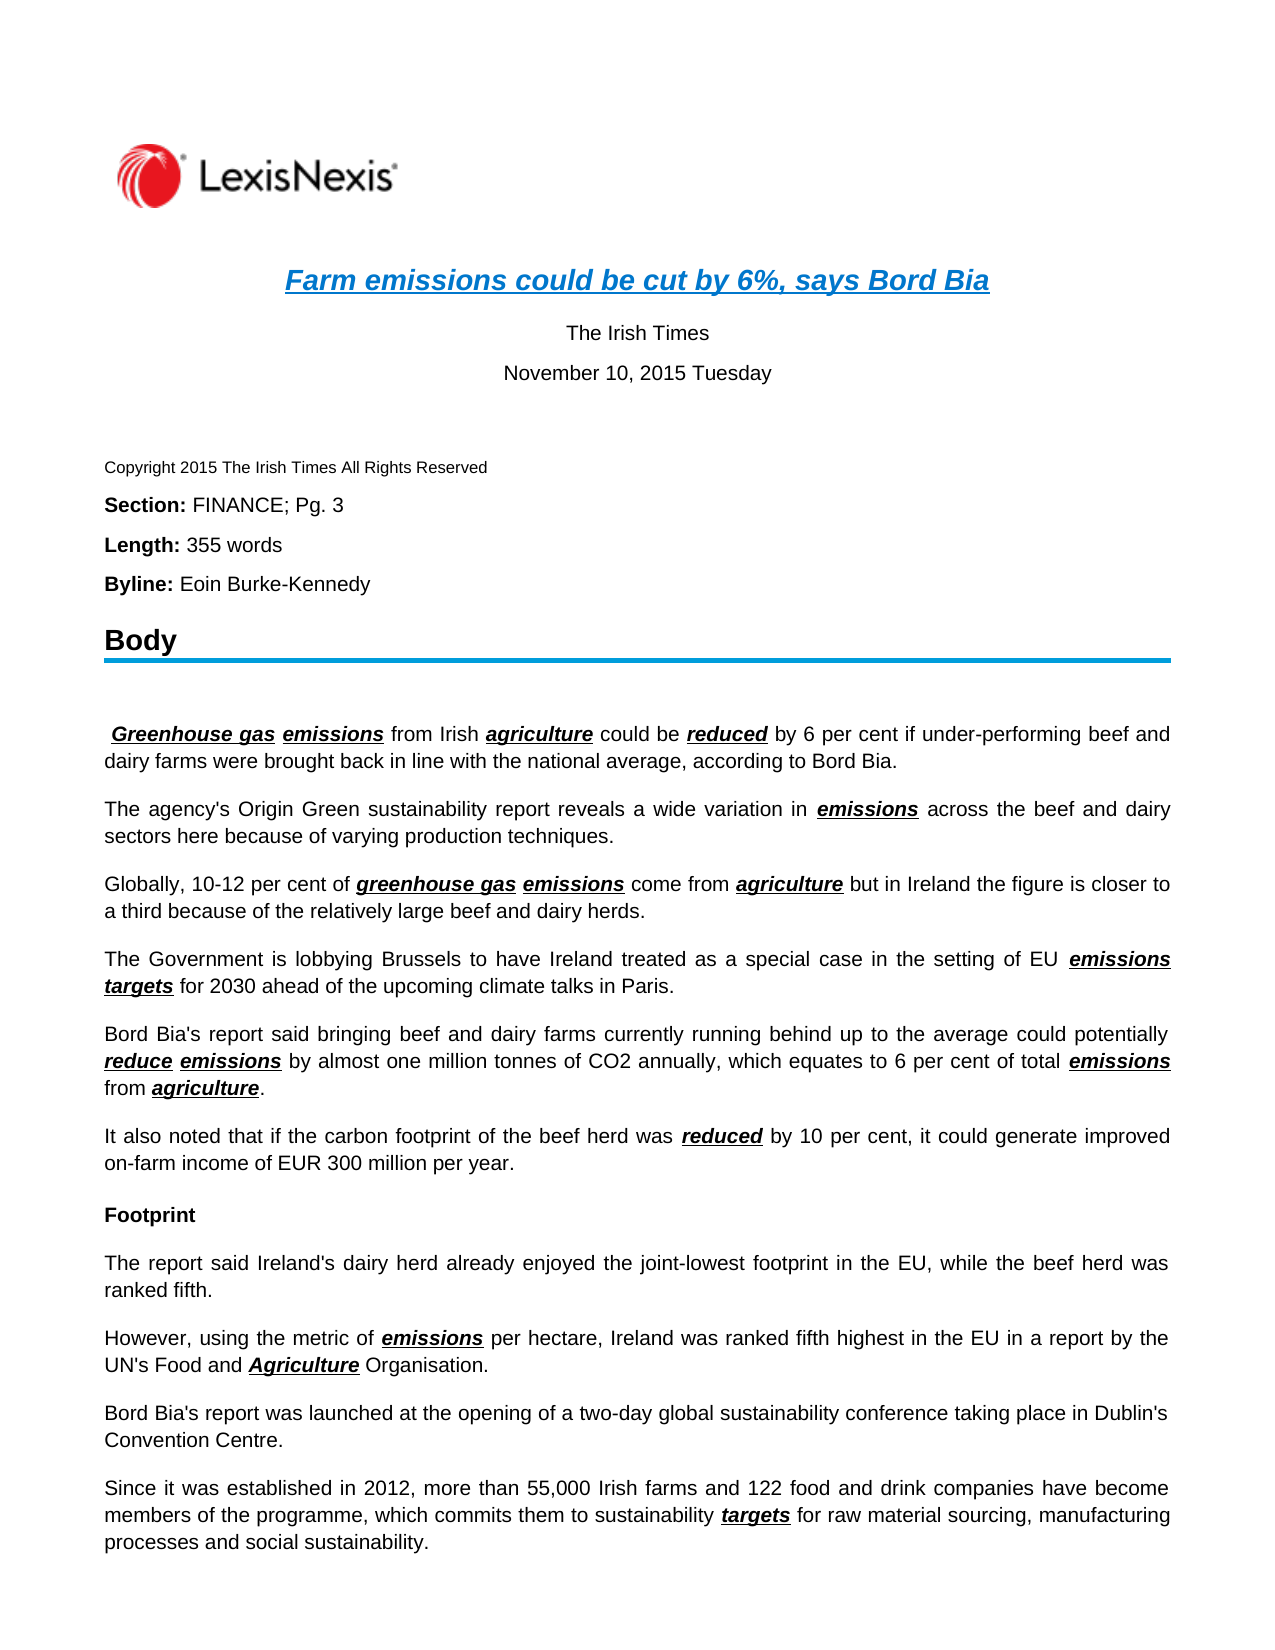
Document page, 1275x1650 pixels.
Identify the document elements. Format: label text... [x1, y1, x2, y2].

text Section: FINANCE; Pg. 3 [104, 490, 1171, 517]
text The report said Ireland's dairy herd already enjoyed the joint-lowest footprint in the EU, while the beef herd was ranked fifth. [104, 1248, 1171, 1302]
text November 10, 2015 Tuesday [104, 357, 1171, 384]
subtitle Farm emissions could be cut by 6%, says Bord Bia [104, 261, 1171, 297]
text The Government is lobbying Brussels to have Ireland treated as a special case in the setting of EU emissions targets for 2030 ahead of the upcoming climate talks in Paris. [104, 943, 1171, 998]
text However, using the metric of emissions per hectare, Ireland was ranked fifth highest in the EU in a report by the UN's Food and Agriculture Organisation. [104, 1323, 1171, 1377]
text Globally, 10-12 per cent of greenhouse gas emissions come from agriculture but in Ireland the figure is closer to a third because of the relatively large beef and dairy herds. [104, 868, 1171, 923]
text Bord Bia's report was launched at the opening of a two-day global sustainability conference taking place in Dublin's Convention Centre. [104, 1398, 1171, 1452]
text The Irish Times [104, 318, 1171, 345]
text The agency's Origin Green sustainability report reveals a wide variation in emissions across the beef and dairy sectors here because of varying production techniques. [104, 793, 1171, 848]
text Greenhouse gas emissions from Irish agriculture could be reduced by 6 per cent if under-performing beef and dairy farms were brought back in line with the national average, according to Bord Bia. [104, 718, 1171, 773]
text Footprint [104, 1200, 1171, 1227]
text Copyright 2015 The Irish Times All Rights Reserved [104, 426, 1171, 477]
text Length: 355 words [104, 529, 1171, 556]
text Since it was established in 2012, more than 55,000 Irish farms and 122 food and drink companies have become members of the programme, which commits them to sustainability targets for raw material sourcing, manufacturing processes and social sustainability. [104, 1473, 1171, 1554]
text Byline: Eoin Burke-Kennedy [104, 569, 1171, 596]
text Bord Bia's report said bringing beef and dairy farms currently running behind up to the average could potentially reduce emissions by almost one million tonnes of CO2 annually, which equates to 6 per cent of total emissions from agriculture. [104, 1018, 1171, 1100]
text It also noted that if the carbon footprint of the beef herd was reduced by 10 per cent, it could generate improved on-farm income of EUR 300 million per year. [104, 1121, 1171, 1175]
text Body [104, 621, 1171, 656]
picture [104, 144, 412, 208]
